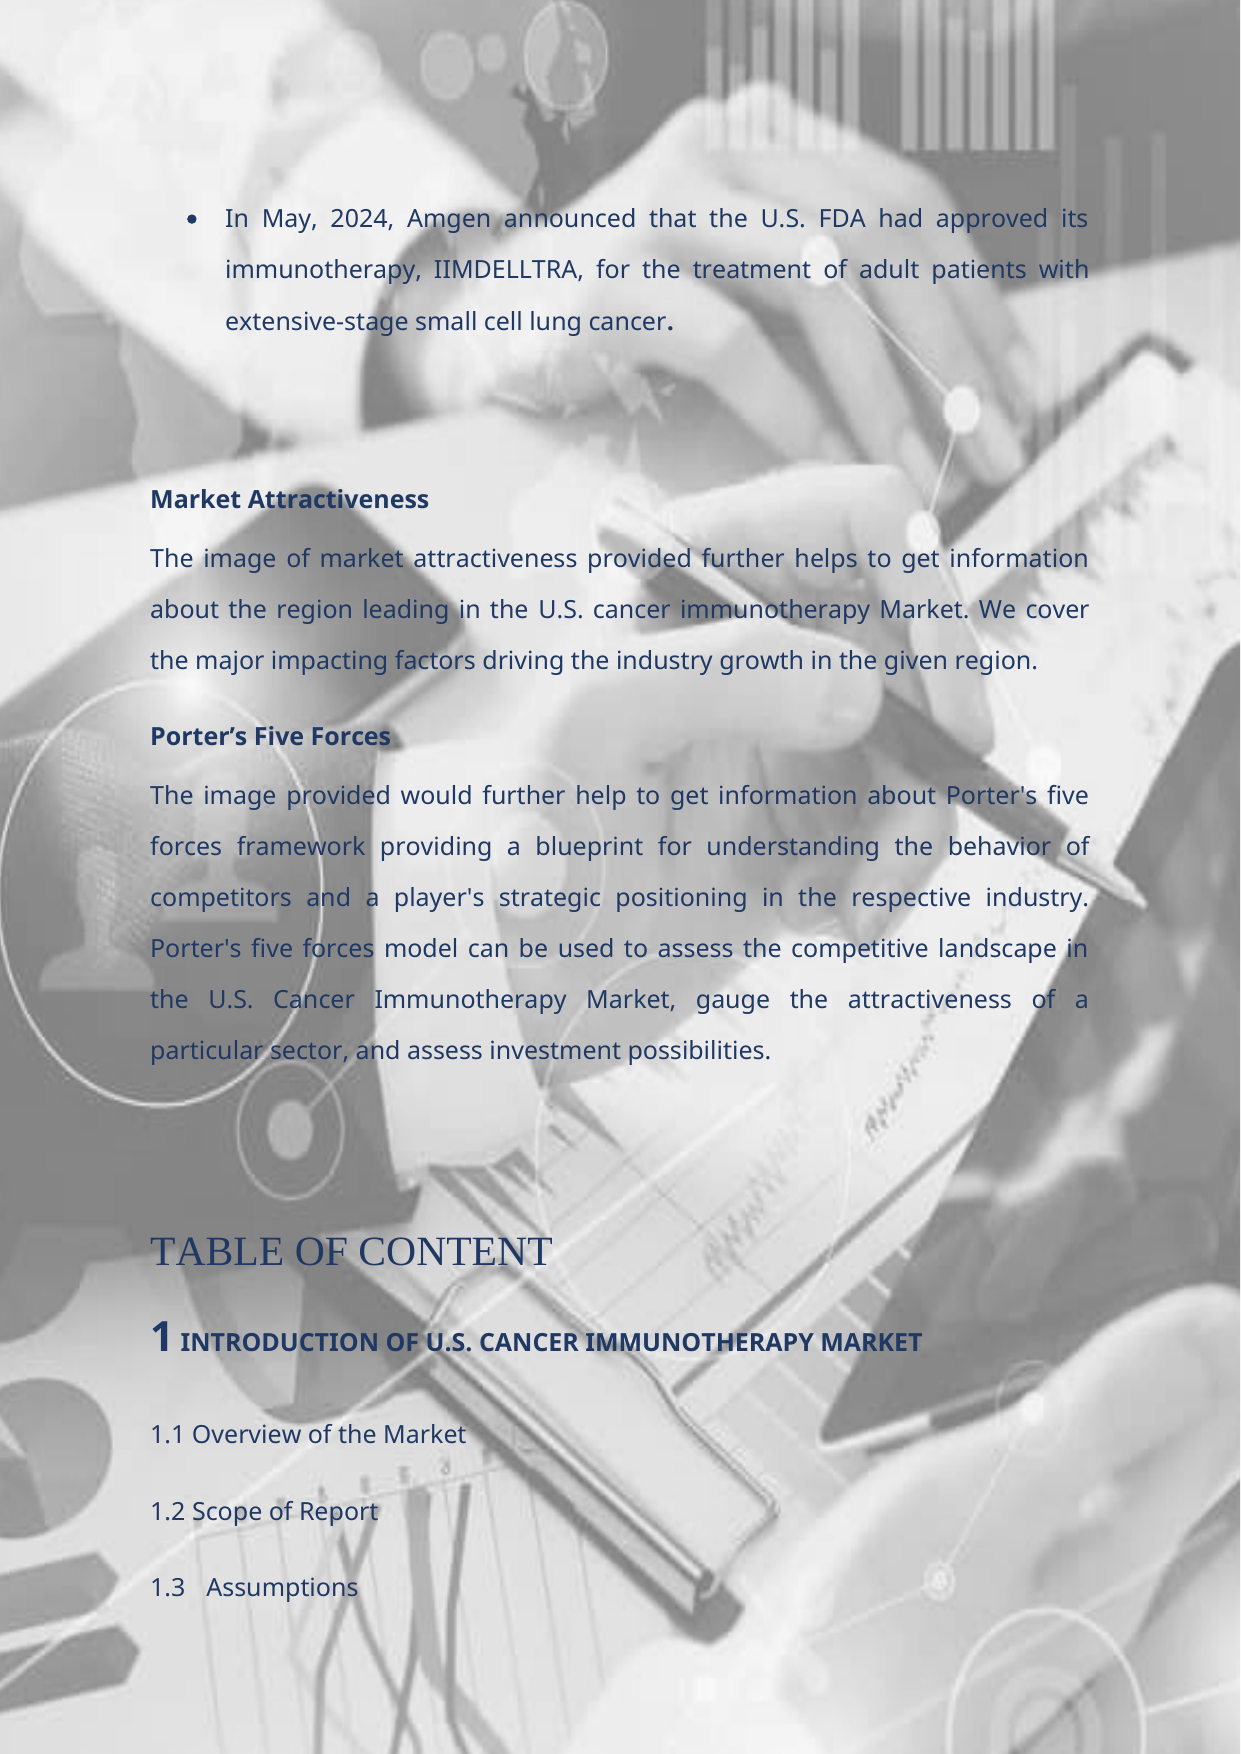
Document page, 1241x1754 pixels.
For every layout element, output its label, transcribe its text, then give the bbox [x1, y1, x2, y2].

text 1 INTRODUCTION OF U.S. CANCER IMMUNOTHERAPY MARKET [150, 1307, 1000, 1364]
list In May, 2024, Amgen announced that the U.S. FDA had approved its immunotherapy, IIMDELLTRA, for the treatment of adult patients with extensive-stage small cell lung cancer. [187, 201, 1090, 337]
text Porter’s Five Forces [150, 718, 1090, 752]
text TABLE OF CONTENT [150, 1227, 1090, 1275]
text 1.2 Scope of Report [150, 1493, 1000, 1527]
text Market Attractiveness [150, 481, 1090, 515]
text The image provided would further help to get information about Porter's five forces framework providing a blueprint for understanding the behavior of competitors and a player's strategic positioning in the respective industry. Porter's five forces model can be used to assess the competitive landscape in the U.S. Cancer Immunotherapy Market, gauge the attractiveness of a particular sector, and assess investment possibilities. [150, 777, 1090, 1067]
text The image of market attractiveness provided further helps to get information about the region leading in the U.S. cancer immunotherapy Market. We cover the major impacting factors driving the industry growth in the given region. [150, 540, 1090, 676]
list Assumptions [150, 1569, 1000, 1603]
text 1.1 Overview of the Market [150, 1417, 1000, 1451]
